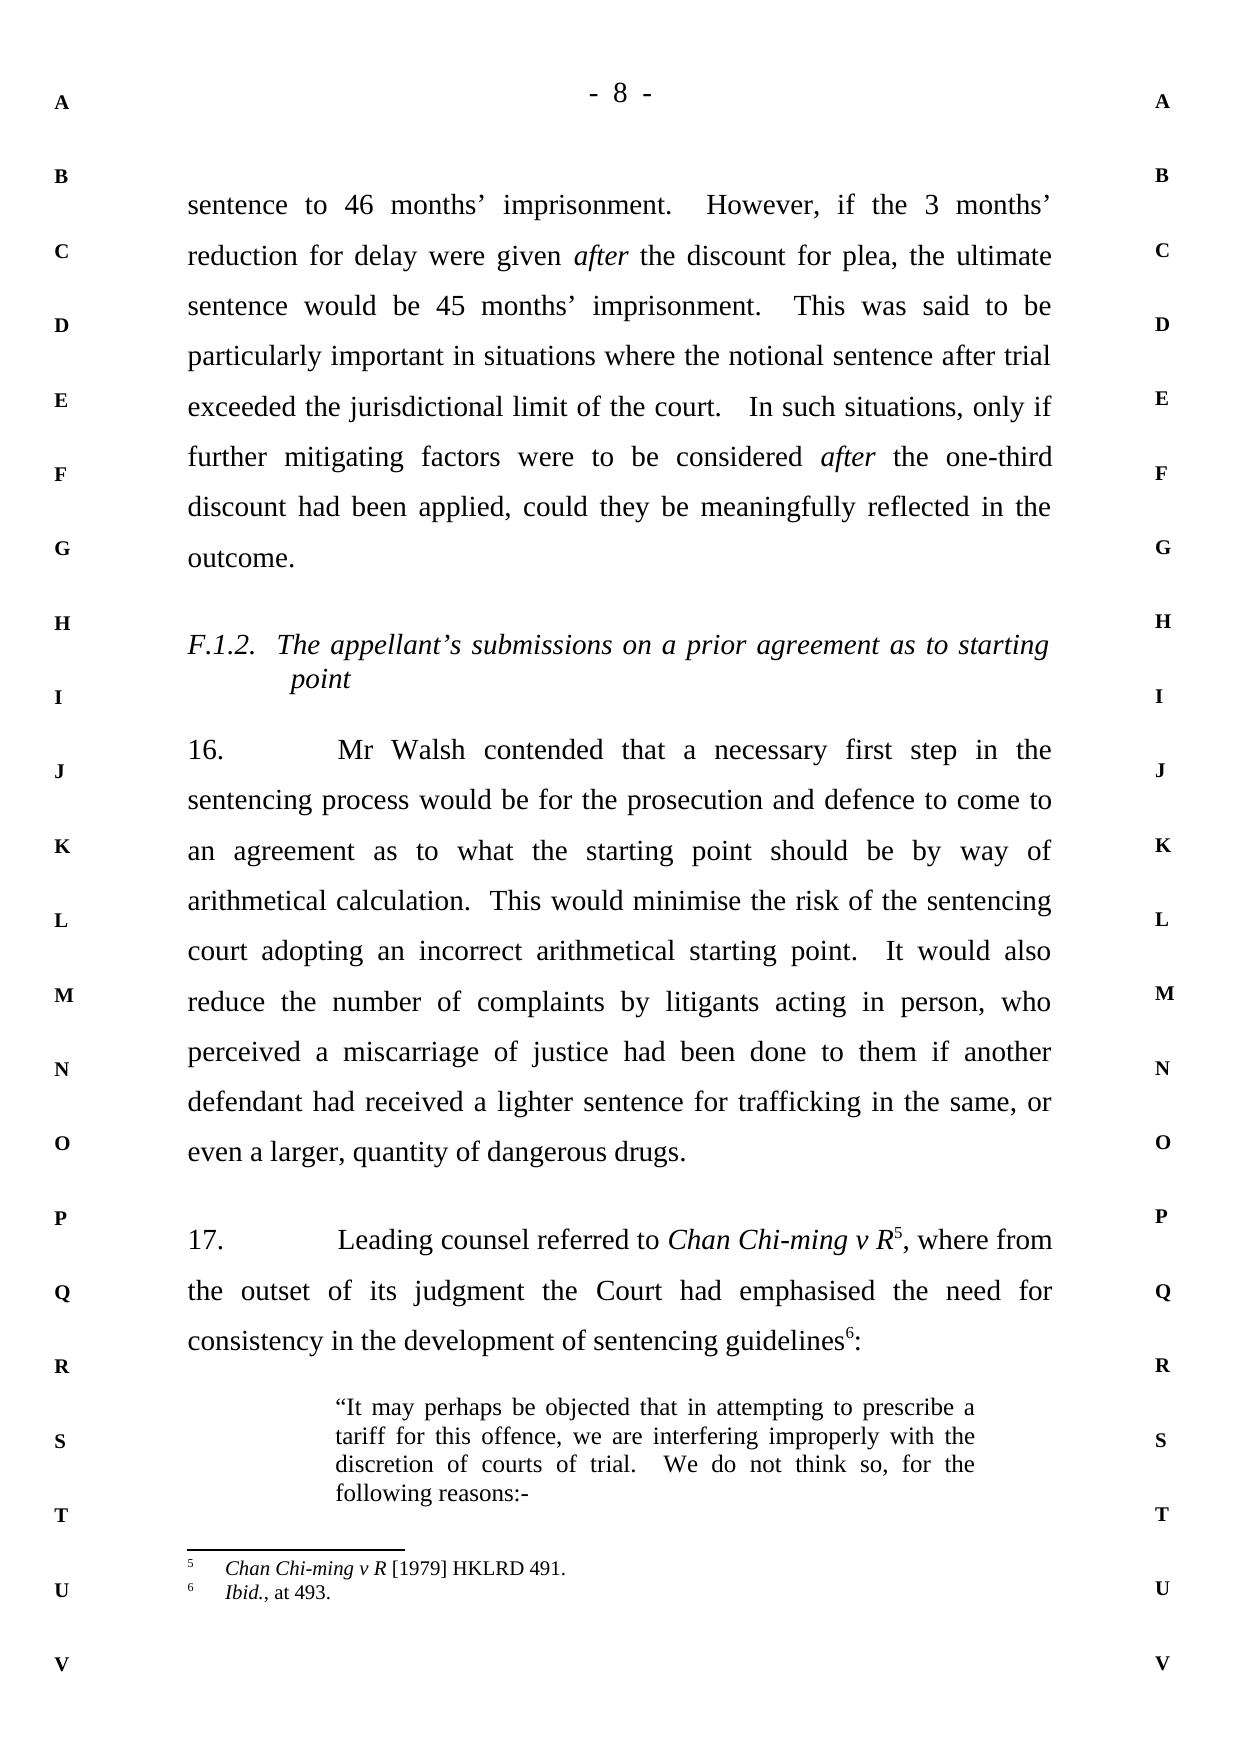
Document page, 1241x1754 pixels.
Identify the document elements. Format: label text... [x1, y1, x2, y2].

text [187, 187, 1053, 573]
text Leading counsel referred to Chan Chi-ming v R, where from the outset of its judgment the ‍Court had emphasised the need for consistency in the development of sentencing guidelines: [187, 1222, 1053, 1357]
subtitle F.1.2. The appellant’s submissions on a prior agreement as to starting point [187, 627, 1053, 694]
text Mr Walsh contended that a necessary first step in the sentencing process would be for the prosecution and defence to come to an agreement as to what the starting point should be by way of arithmetical calculation. This would minimise the risk of the sentencing court adopting an incorrect arithmetical starting point. It would also reduce the number of complaints by litigants acting in person, who perceived a miscarriage of justice had been done to them if another defendant had received a lighter sentence for trafficking in the same, or even a larger, quantity of dangerous drugs. [187, 732, 1053, 1168]
text “It may perhaps be objected that in attempting to prescribe a tariff for this offence, we are interfering improperly with the discretion of courts of trial. We do not think so, for the following reasons:- [335, 1392, 976, 1507]
